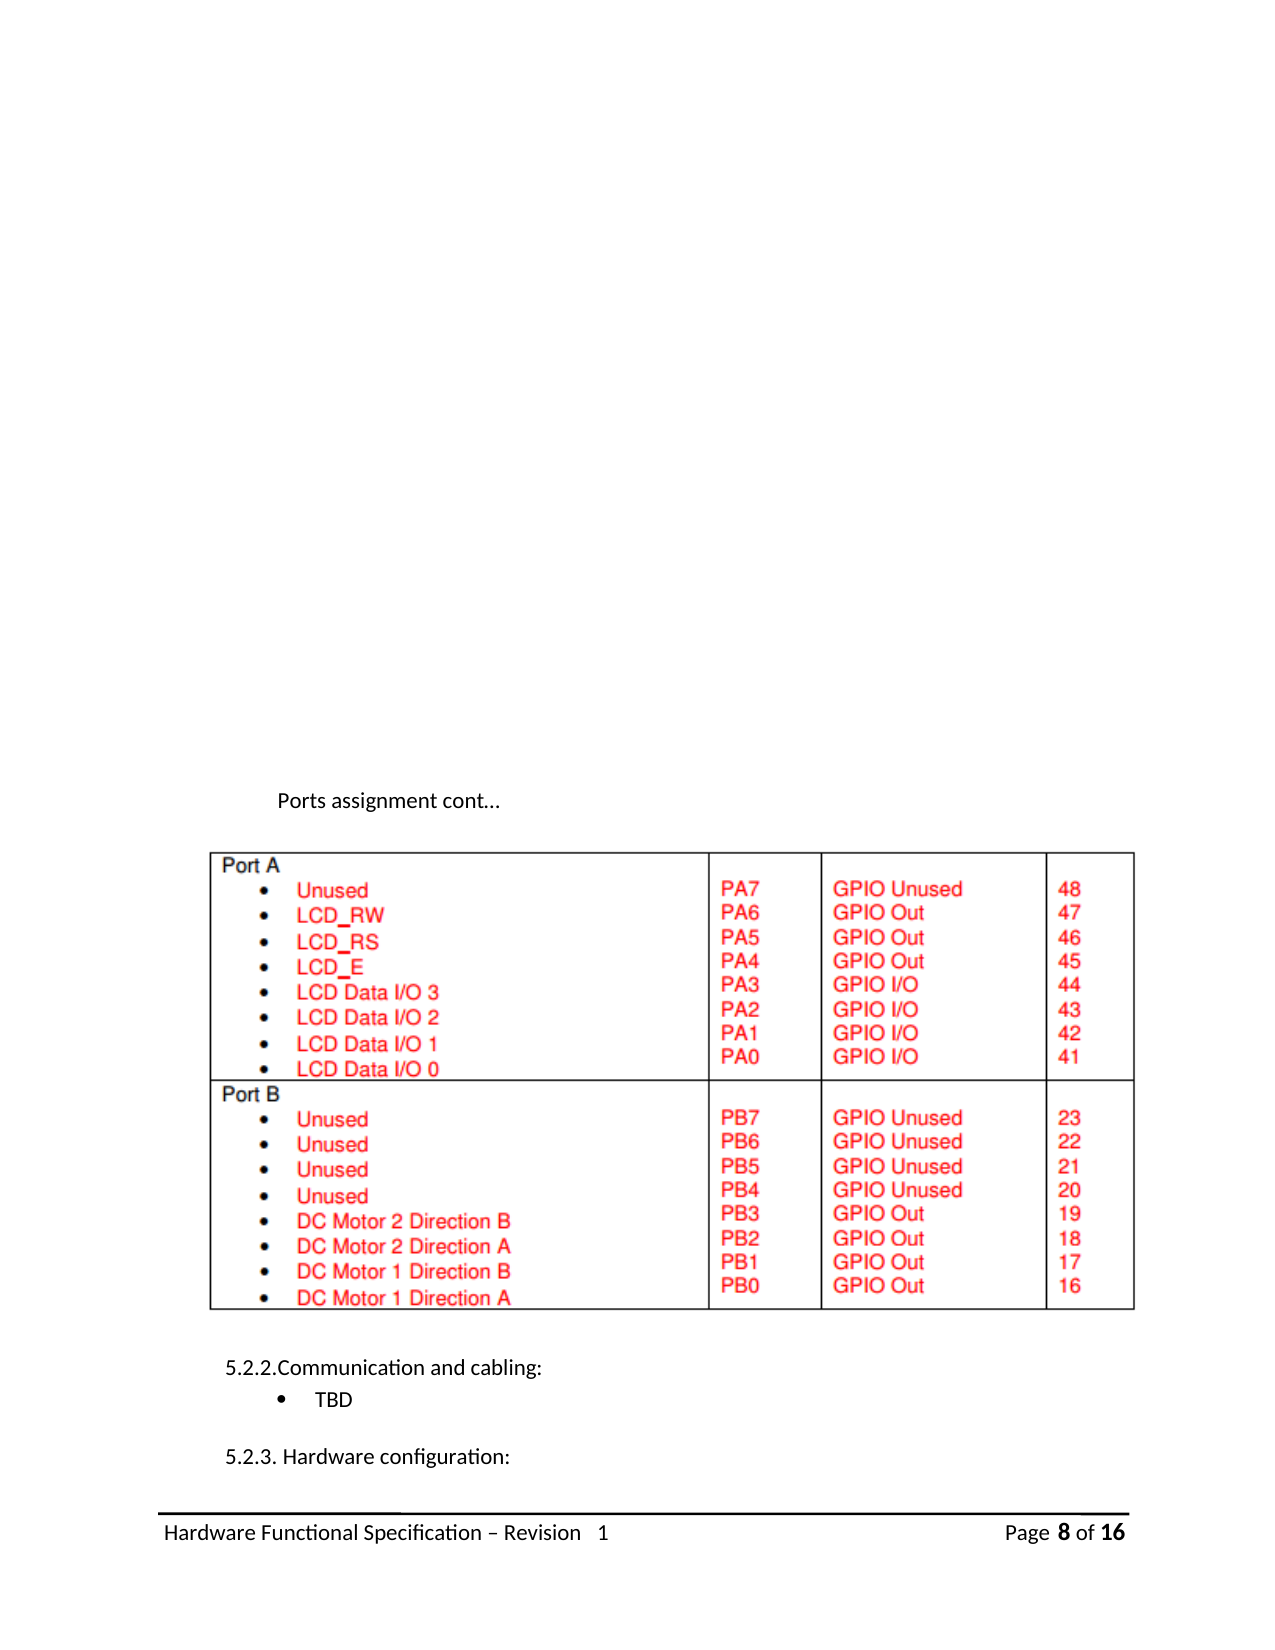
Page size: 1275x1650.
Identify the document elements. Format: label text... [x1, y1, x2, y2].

picture [199, 843, 1146, 1318]
subtitle Hardware configuration: [225, 1442, 1125, 1471]
list TBD [277, 1385, 1125, 1413]
subtitle Ports assignment cont… [277, 787, 1125, 814]
subtitle Communication and cabling: [225, 1353, 1125, 1381]
